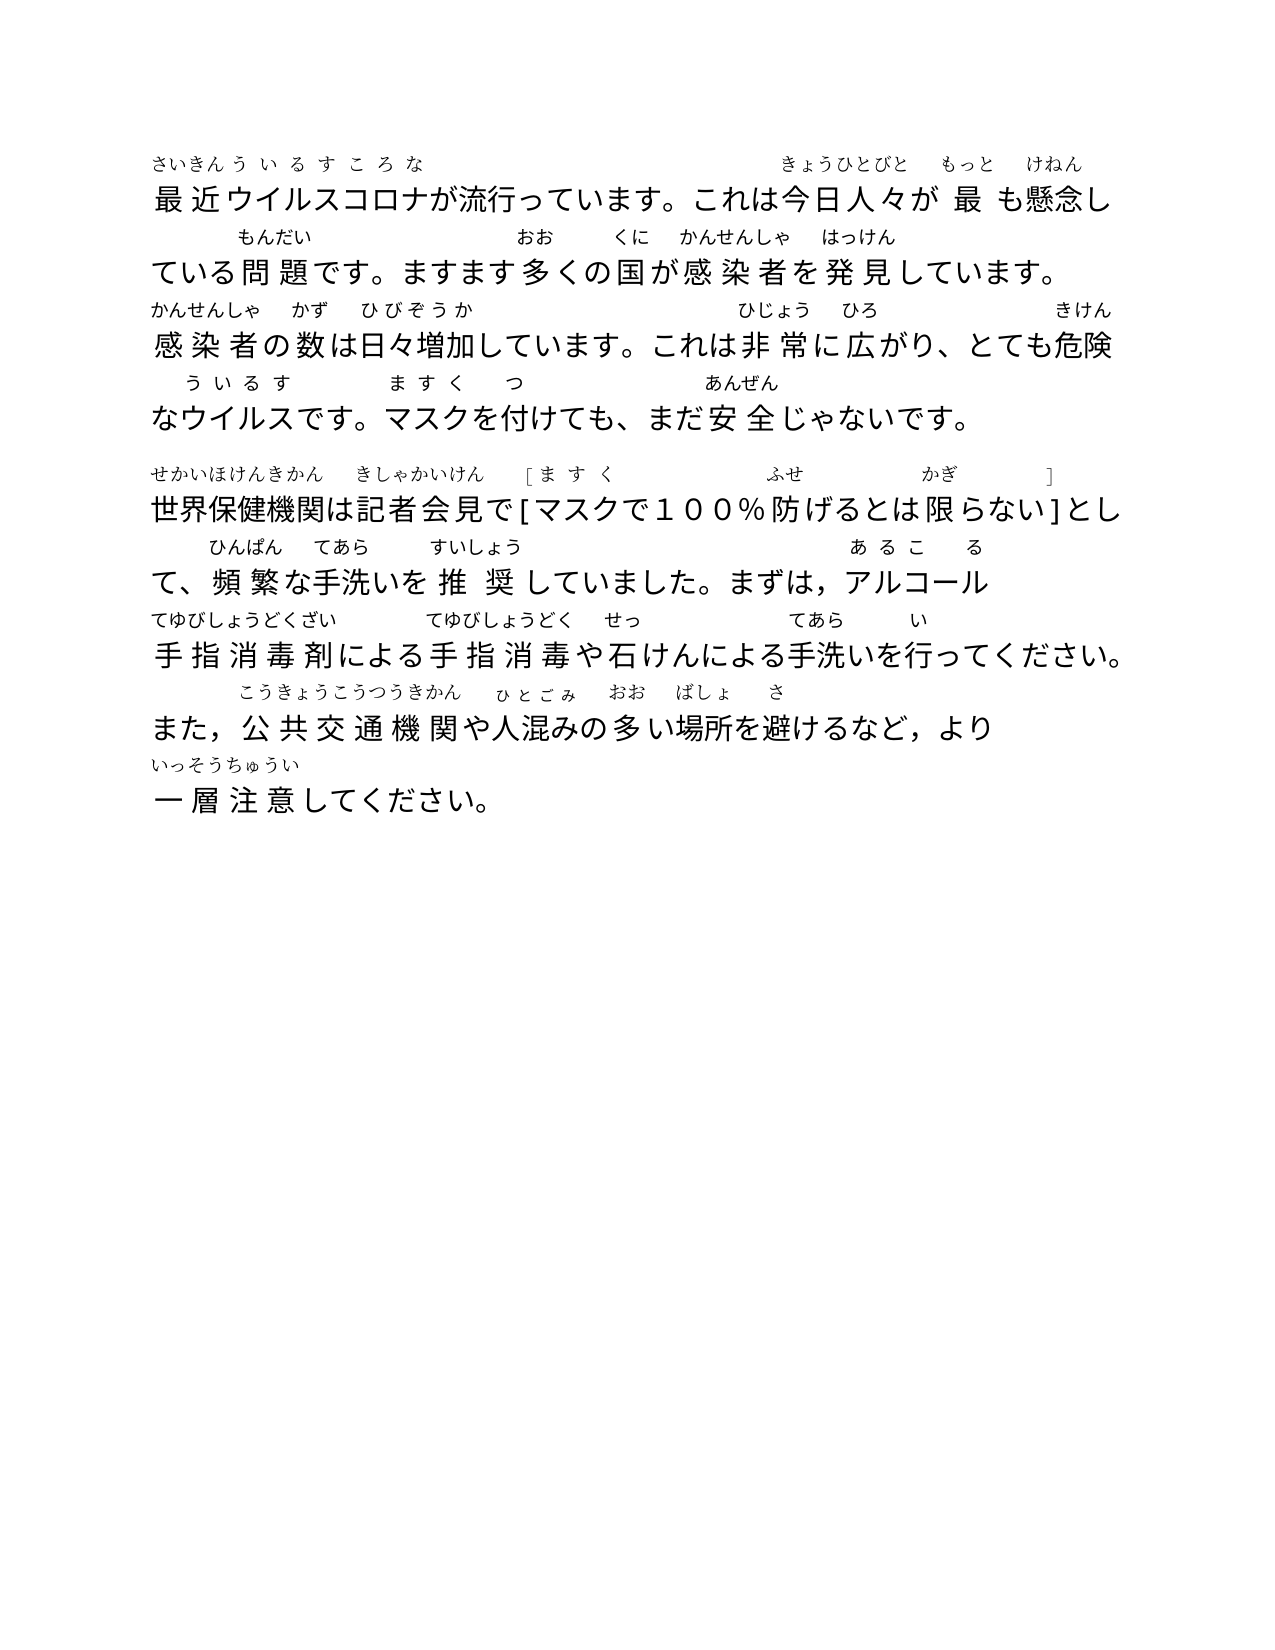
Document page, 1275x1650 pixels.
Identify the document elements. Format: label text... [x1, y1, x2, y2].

text が流行っています。これはがもしているです。ますますくのがをしています。のはしています。これはにがり、とてもなです。をけても、まだじゃないです。 [150, 150, 1125, 438]
text はでで１００％げるとはらないとして、ないをしていました。まずは，ーによるやけんによるいをってください。また，やのいをけるなど，よりしてください。 [150, 460, 1125, 820]
